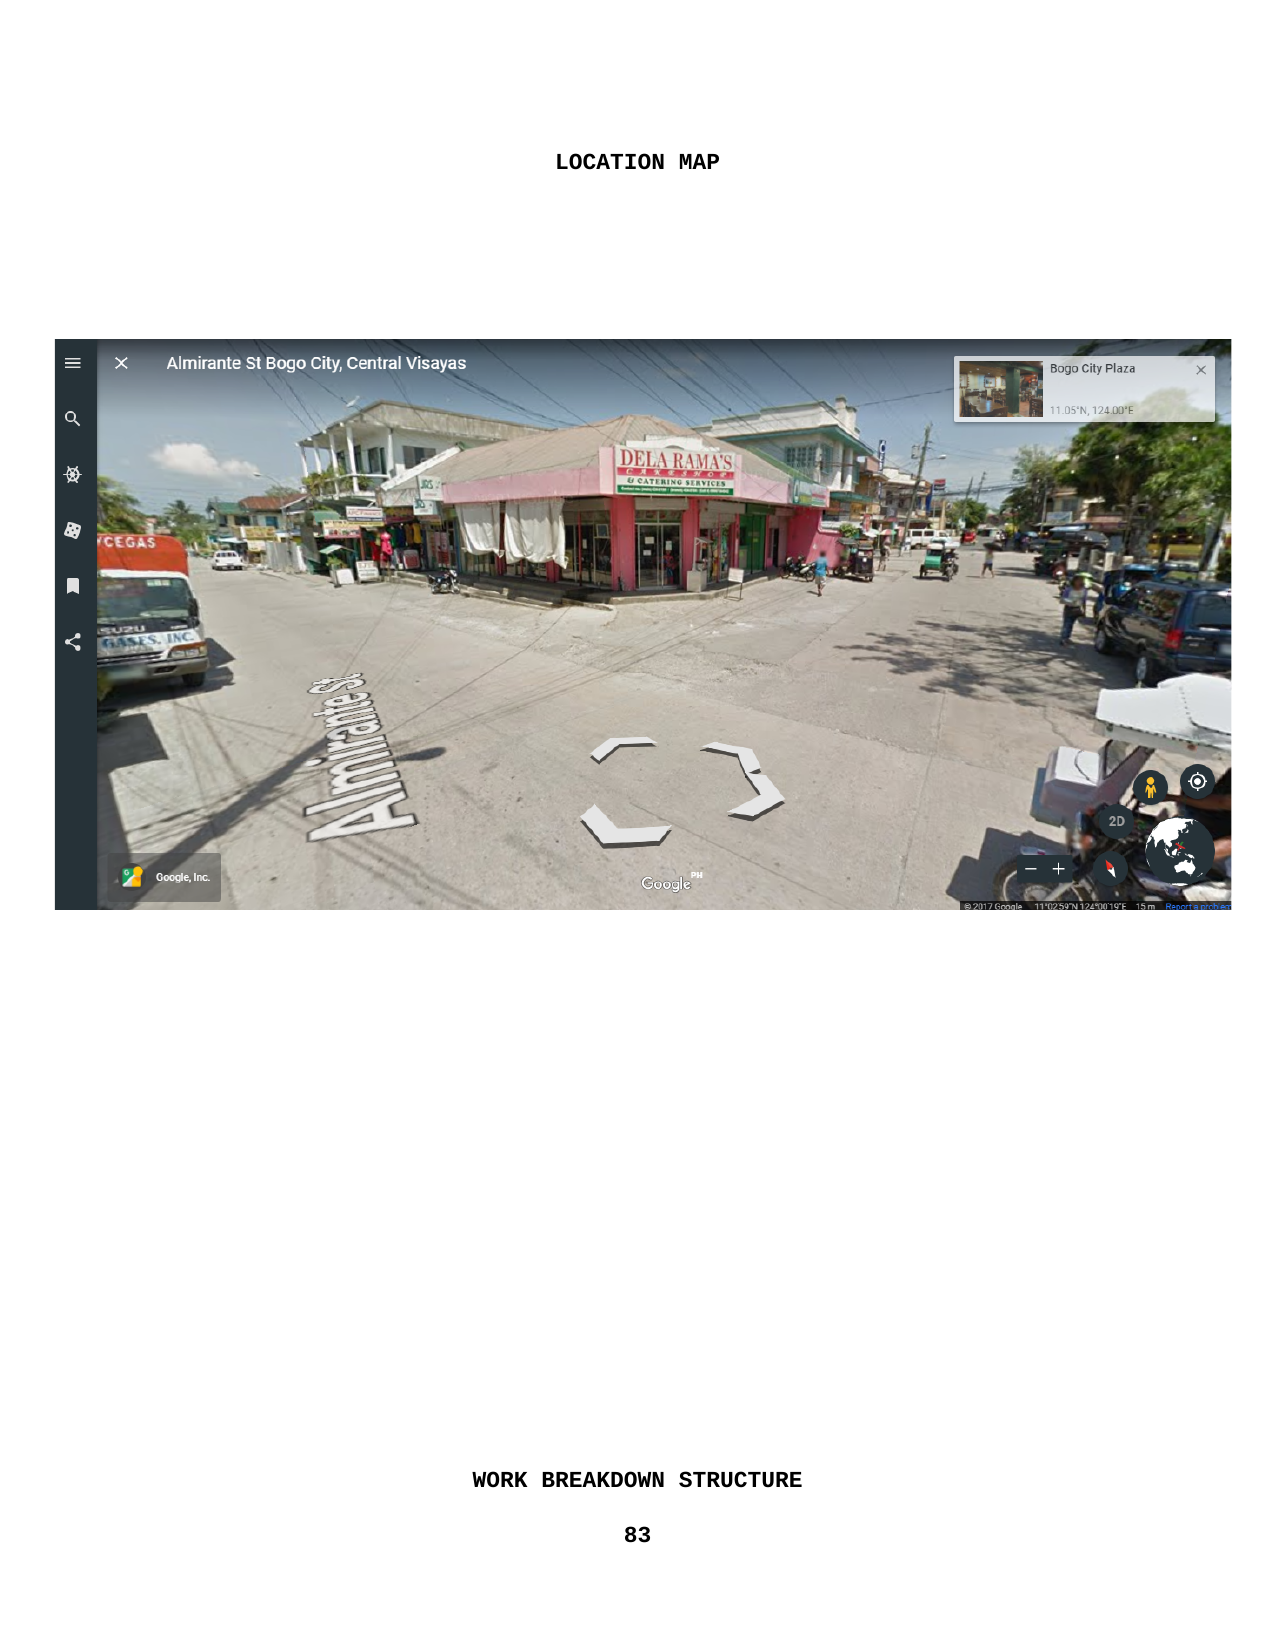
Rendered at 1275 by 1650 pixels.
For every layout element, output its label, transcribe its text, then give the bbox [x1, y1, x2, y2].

text LOCATION MAP [150, 150, 1125, 176]
picture [54, 339, 1232, 910]
text WORK BREAKDOWN STRUCTURE [150, 1468, 1125, 1494]
